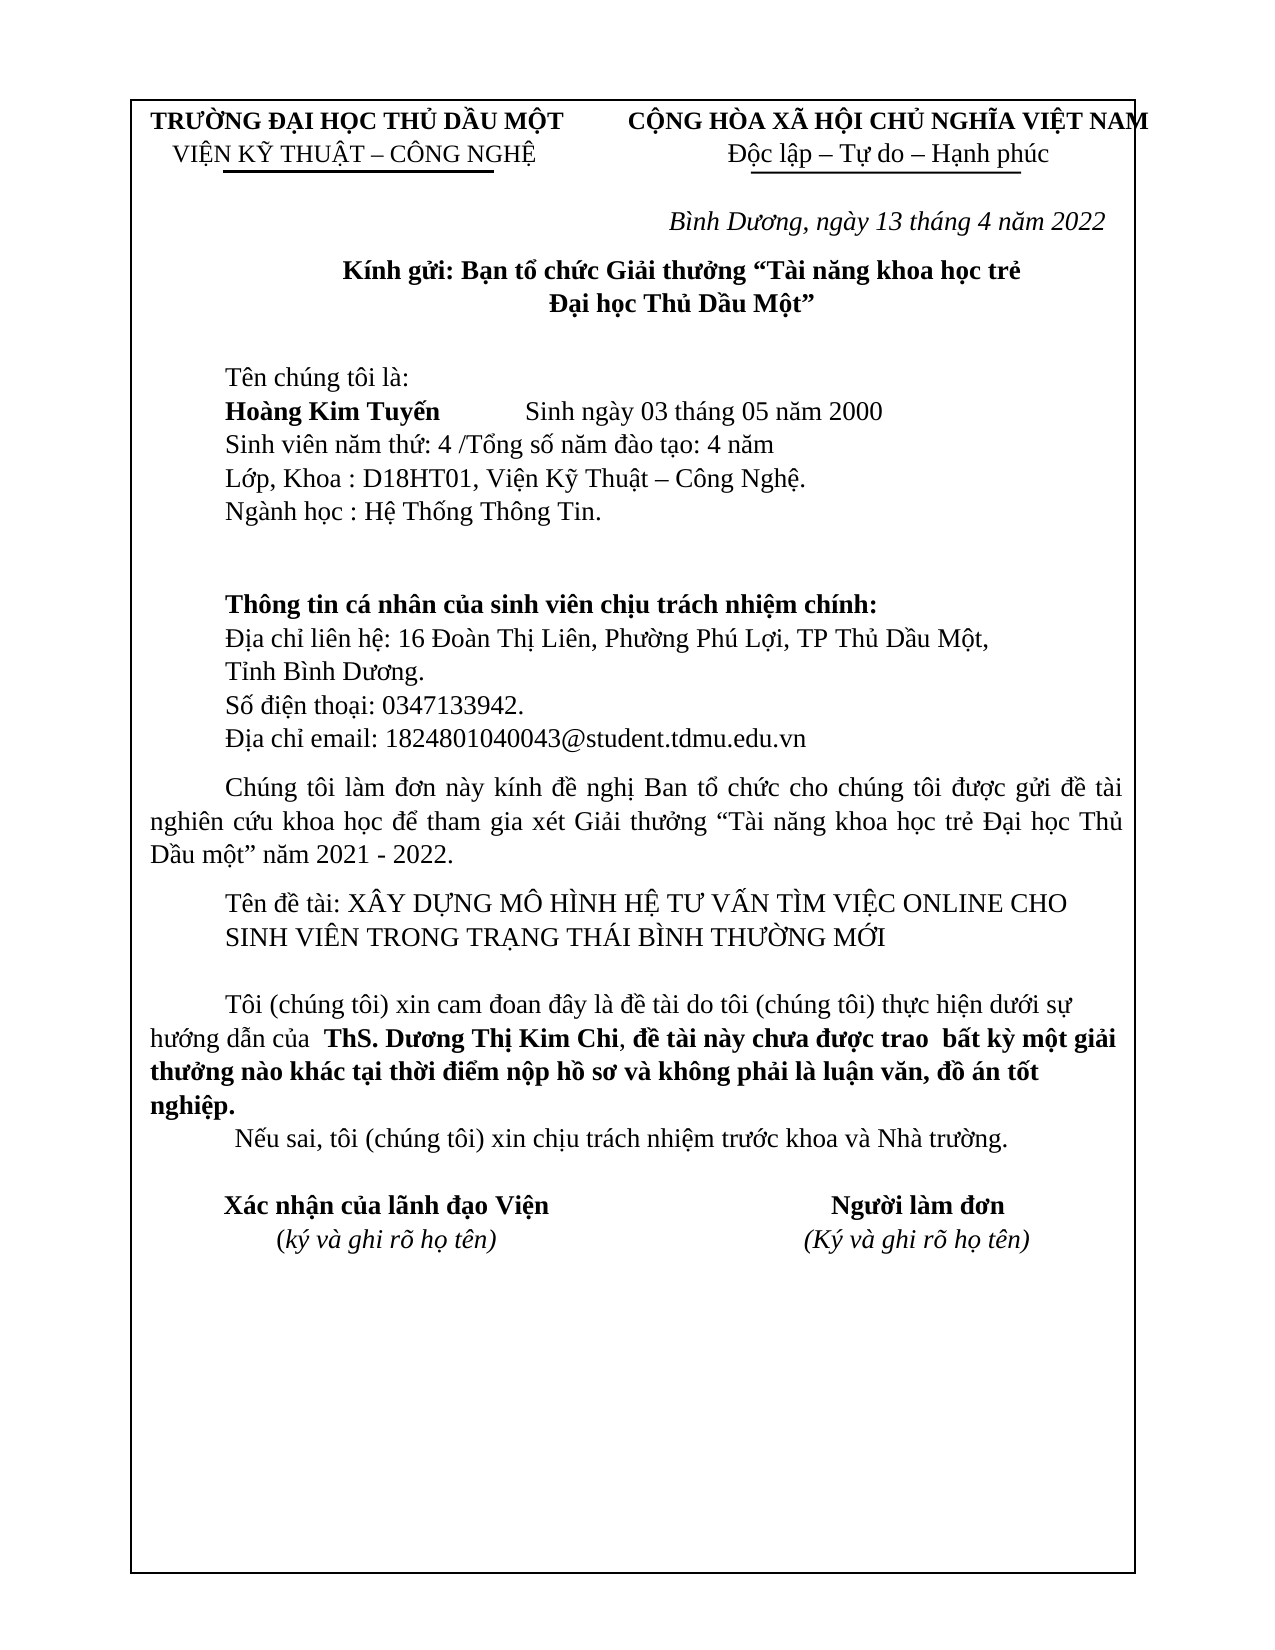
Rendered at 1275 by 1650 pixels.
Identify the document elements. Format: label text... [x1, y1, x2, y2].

text Tôi (chúng tôi) xin cam đoan đây là đề tài do tôi (chúng tôi) thực hiện dưới sự hướng dẫn của ThS. Dương Thị Kim Chi, đề tài này chưa được trao bất kỳ một giải thưởng nào khác tại thời điểm nộp hồ sơ và không phải là luận văn, đồ án tốt nghiệp. [150, 988, 1125, 1120]
text Địa chỉ liên hệ: 16 Đoàn Thị Liên, Phường Phú Lợi, TP Thủ Dầu Một, [150, 622, 1125, 653]
text Đại học Thủ Dầu Một” [150, 287, 1125, 318]
text VIỆN KỸ THUẬT – CÔNG NGHỆ Độc lập – Tự do – Hạnh phúc [150, 138, 1125, 169]
text Xác nhận của lãnh đạo Viện Người làm đơn [150, 1189, 1125, 1221]
text TRƯỜNG ĐẠI HỌC THỦ DẦU MỘT CỘNG HÒA XÃ HỘI CHỦ NGHĨA VIỆT NAM [150, 106, 1125, 135]
text Chúng tôi làm đơn này kính đề nghị Ban tổ chức cho chúng tôi được gửi đề tài nghiên cứu khoa học để tham gia xét Giải thưởng “Tài năng khoa học trẻ Đại học Thủ Dầu một” năm 2021 - 2022. [150, 771, 1125, 869]
text Ngành học : Hệ Thống Thông Tin. [150, 496, 1125, 527]
text Tên đề tài: XÂY DỰNG MÔ HÌNH HỆ TƯ VẤN TÌM VIỆC ONLINE CHO SINH VIÊN TRONG TRẠNG THÁI BÌNH THƯỜNG MỚI [225, 887, 1125, 952]
text Sinh viên năm thứ: 4 /Tổng số năm đào tạo: 4 năm [150, 428, 1125, 459]
text Địa chỉ email: 1824801040043@student.tdmu.edu.vn [150, 722, 1125, 753]
text Bình Dương, ngày 13 tháng 4 năm 2022 [150, 205, 1125, 236]
text Tỉnh Bình Dương. [150, 655, 1125, 686]
text Nếu sai, tôi (chúng tôi) xin chịu trách nhiệm trước khoa và Nhà trường. [150, 1122, 1125, 1153]
text Tên chúng tôi là: [150, 361, 1125, 392]
text Thông tin cá nhân của sinh viên chịu trách nhiệm chính: [150, 588, 1125, 619]
text (ký và ghi rõ họ tên) (Ký và ghi rõ họ tên) [150, 1223, 1125, 1254]
text Số điện thoại: 0347133942. [150, 689, 1125, 720]
text Hoàng Kim Tuyến Sinh ngày 03 tháng 05 năm 2000 [150, 395, 1125, 426]
text Lớp, Khoa : D18HT01, Viện Kỹ Thuật – Công Nghệ. [150, 462, 1125, 493]
text Kính gửi: Bạn tổ chức Giải thưởng “Tài năng khoa học trẻ [150, 254, 1125, 285]
